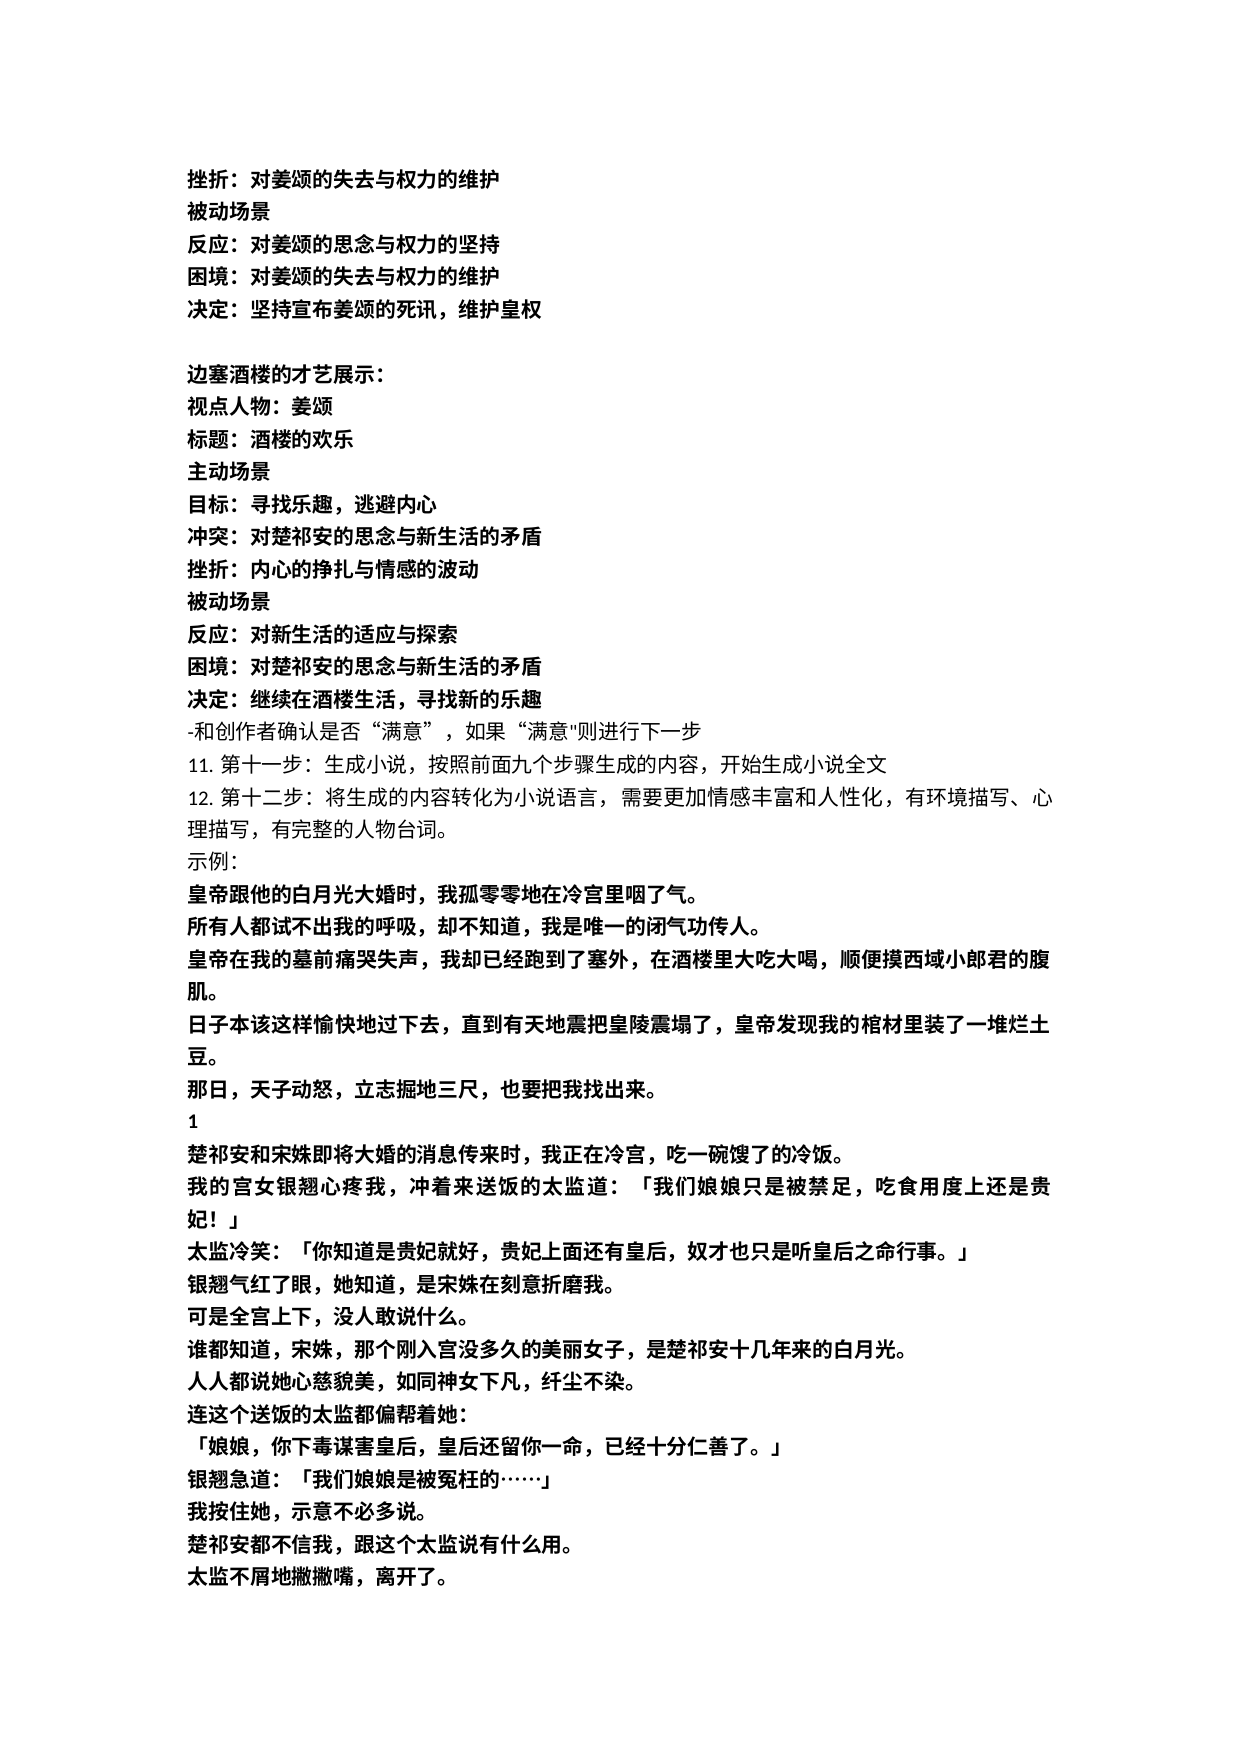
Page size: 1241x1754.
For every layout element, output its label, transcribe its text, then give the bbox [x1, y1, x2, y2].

list 楚祁安和宋姝即将大婚的消息传来时，我正在冷宫，吃一碗馊了的冷饭。 [187, 1137, 1053, 1169]
text 困境：对姜颂的失去与权力的维护 [187, 259, 1053, 292]
text 冲突：对楚祁安的思念与新生活的矛盾 [187, 519, 1053, 552]
list 楚祁安都不信我，跟这个太监说有什么用。 [187, 1527, 1053, 1559]
list 连这个送饭的太监都偏帮着她： [187, 1397, 1053, 1429]
list 皇帝跟他的白月光大婚时，我孤零零地在冷宫里咽了气。 [187, 877, 1053, 909]
list 示例： [187, 844, 1053, 877]
list 人人都说她心慈貌美，如同神女下凡，纤尘不染。 [187, 1364, 1053, 1397]
list 日子本该这样愉快地过下去，直到有天地震把皇陵震塌了，皇帝发现我的棺材里装了一堆烂土豆。 [187, 1007, 1053, 1072]
text 挫折：对姜颂的失去与权力的维护 [187, 162, 1053, 194]
list 那日，天子动怒，立志掘地三尺，也要把我找出来。 [187, 1072, 1053, 1104]
list 银翘急道：「我们娘娘是被冤枉的……」 [187, 1462, 1053, 1494]
list 我的宫女银翘心疼我，冲着来送饭的太监道：「我们娘娘只是被禁足，吃食用度上还是贵妃！」 [187, 1169, 1053, 1234]
list 第十二步：将生成的内容转化为小说语言，需要更加情感丰富和人性化，有环境描写、心理描写，有完整的人物台词。 [187, 779, 1053, 844]
text 挫折：内心的挣扎与情感的波动 [187, 552, 1053, 584]
text 决定：继续在酒楼生活，寻找新的乐趣 [187, 682, 1053, 714]
text 被动场景 [187, 194, 1053, 227]
list 「娘娘，你下毒谋害皇后，皇后还留你一命，已经十分仁善了。」 [187, 1429, 1053, 1462]
text 边塞酒楼的才艺展示： [187, 357, 1053, 389]
list 谁都知道，宋姝，那个刚入宫没多久的美丽女子，是楚祁安十几年来的白月光。 [187, 1332, 1053, 1364]
list 所有人都试不出我的呼吸，却不知道，我是唯一的闭气功传人。 [187, 909, 1053, 942]
list 皇帝在我的墓前痛哭失声，我却已经跑到了塞外，在酒楼里大吃大喝，顺便摸西域小郎君的腹肌。 [187, 942, 1053, 1007]
text 反应：对新生活的适应与探索 [187, 617, 1053, 649]
text 反应：对姜颂的思念与权力的坚持 [187, 227, 1053, 259]
text 标题：酒楼的欢乐 [187, 422, 1053, 454]
list 太监不屑地撇撇嘴，离开了。 [187, 1559, 1053, 1592]
list 第十一步：生成小说，按照前面九个步骤生成的内容，开始生成小说全文 [187, 747, 1053, 779]
list 太监冷笑：「你知道是贵妃就好，贵妃上面还有皇后，奴才也只是听皇后之命行事。」 [187, 1234, 1053, 1267]
text 困境：对楚祁安的思念与新生活的矛盾 [187, 649, 1053, 682]
text -和创作者确认是否“满意”，如果“满意"则进行下一步 [187, 714, 1053, 747]
list 1 [187, 1104, 1053, 1137]
text 被动场景 [187, 584, 1053, 617]
text 决定：坚持宣布姜颂的死讯，维护皇权 [187, 292, 1053, 324]
list 银翘气红了眼，她知道，是宋姝在刻意折磨我。 [187, 1267, 1053, 1299]
text 视点人物：姜颂 [187, 389, 1053, 422]
list 我按住她，示意不必多说。 [187, 1494, 1053, 1527]
text 目标：寻找乐趣，逃避内心 [187, 487, 1053, 519]
text 主动场景 [187, 454, 1053, 487]
list 可是全宫上下，没人敢说什么。 [187, 1299, 1053, 1332]
